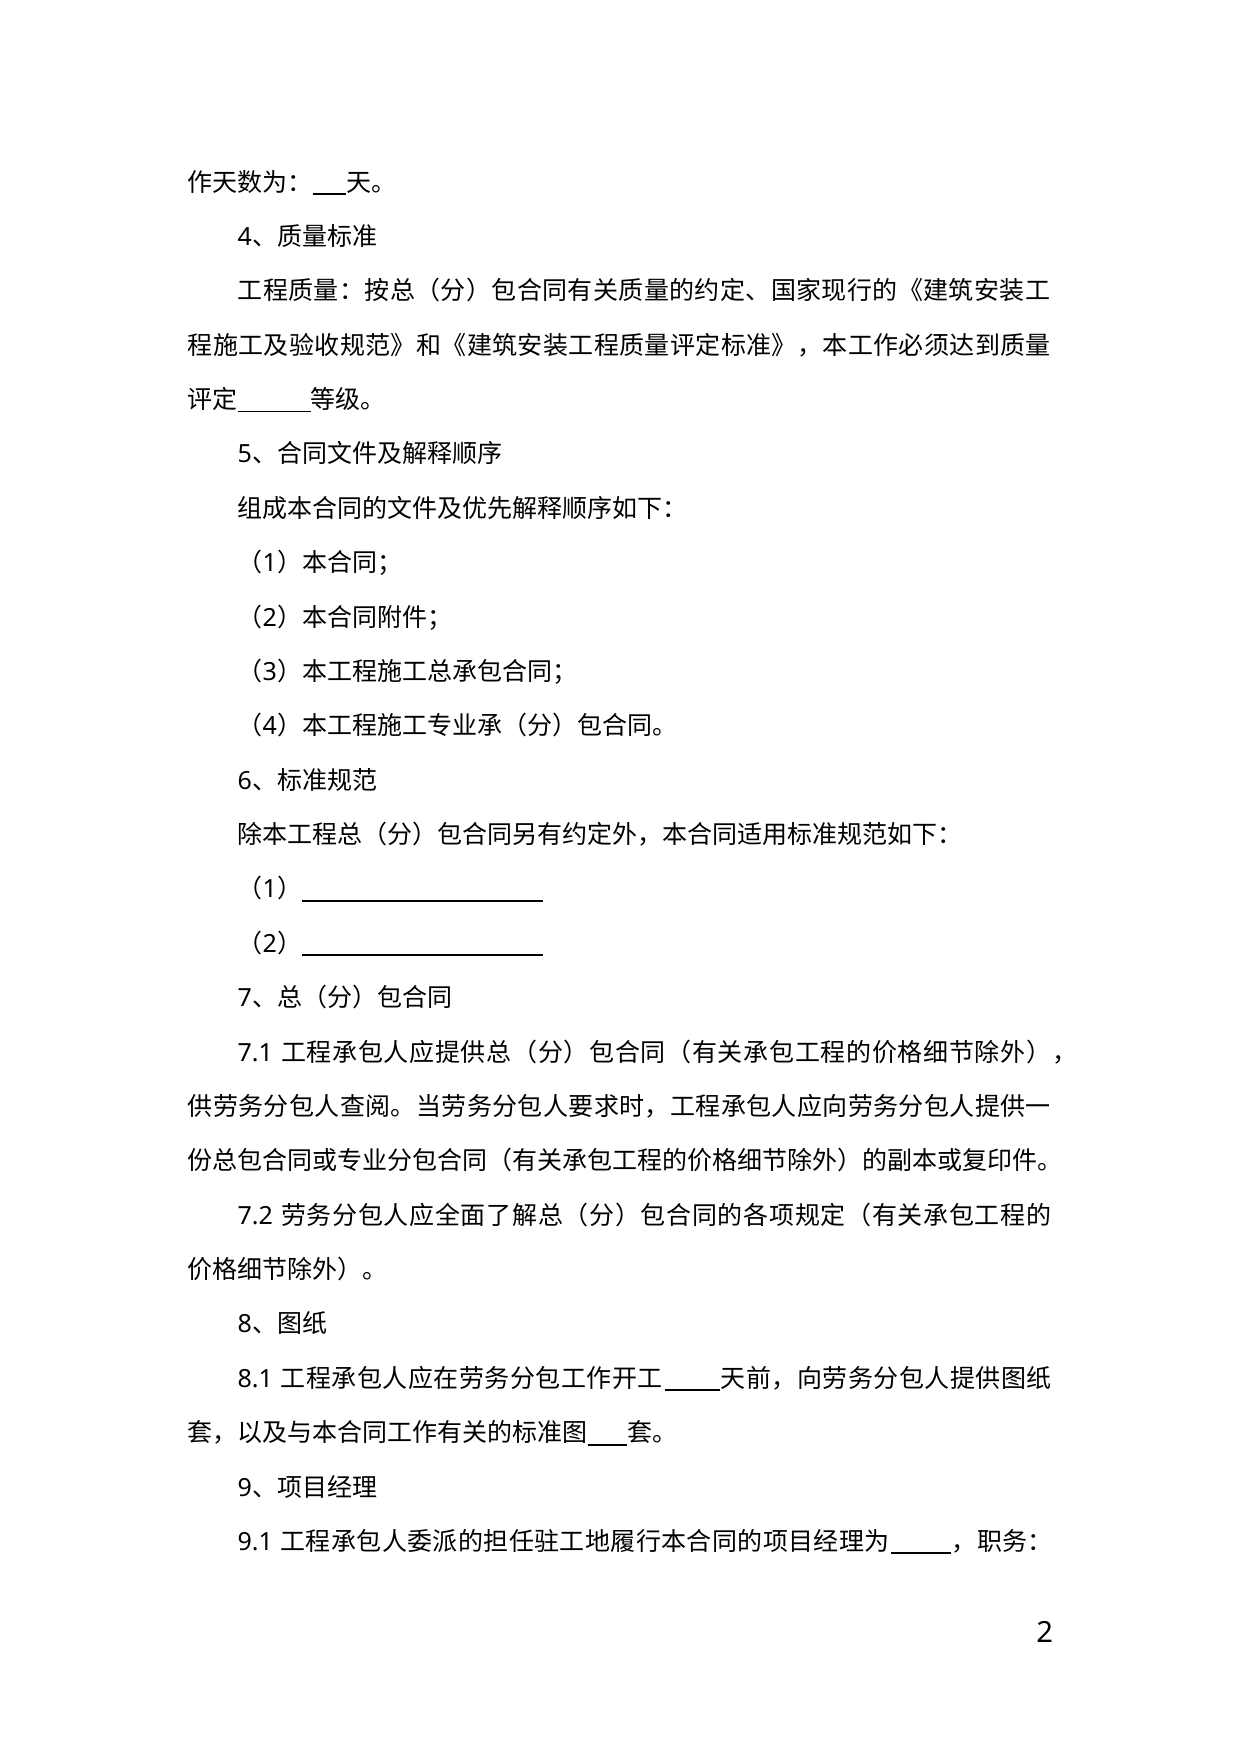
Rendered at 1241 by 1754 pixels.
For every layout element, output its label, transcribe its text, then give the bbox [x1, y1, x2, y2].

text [187, 1521, 1053, 1558]
text 6、标准规范 [187, 760, 1053, 796]
text 除本工程总（分）包合同另有约定外，本合同适用标准规范如下： [187, 814, 1053, 851]
text 组成本合同的文件及优先解释顺序如下： [187, 488, 1053, 524]
text 工程质量：按总（分）包合同有关质量的约定、国家现行的《建筑安装工程施工及验收规范》和《建筑安装工程质量评定标准》，本工作必须达到质量评定 等级。 [187, 271, 1053, 416]
text （2） [187, 923, 1053, 959]
text 8、图纸 [187, 1304, 1053, 1340]
text 7.1 工程承包人应提供总（分）包合同（有关承包工程的价格细节除外），供劳务分包人查阅。当劳务分包人要求时，工程承包人应向劳务分包人提供一份总包合同或专业分包合同（有关承包工程的价格细节除外）的副本或复印件。 [187, 1032, 1053, 1177]
text 7、总（分）包合同 [187, 978, 1053, 1014]
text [187, 162, 1053, 198]
text 4、质量标准 [187, 216, 1053, 253]
text 7.2 劳务分包人应全面了解总（分）包合同的各项规定（有关承包工程的价格细节除外）。 [187, 1195, 1053, 1286]
text （1）本合同； [187, 543, 1053, 579]
text （3）本工程施工总承包合同； [187, 651, 1053, 688]
text （4）本工程施工专业承（分）包合同。 [187, 706, 1053, 742]
text （1） [187, 869, 1053, 905]
text 8.1 工程承包人应在劳务分包工作开工 天前，向劳务分包人提供图纸 套，以及与本合同工作有关的标准图 套。 [187, 1358, 1053, 1449]
text 9、项目经理 [187, 1467, 1053, 1503]
text （2）本合同附件； [187, 597, 1053, 633]
text 5、合同文件及解释顺序 [187, 434, 1053, 470]
